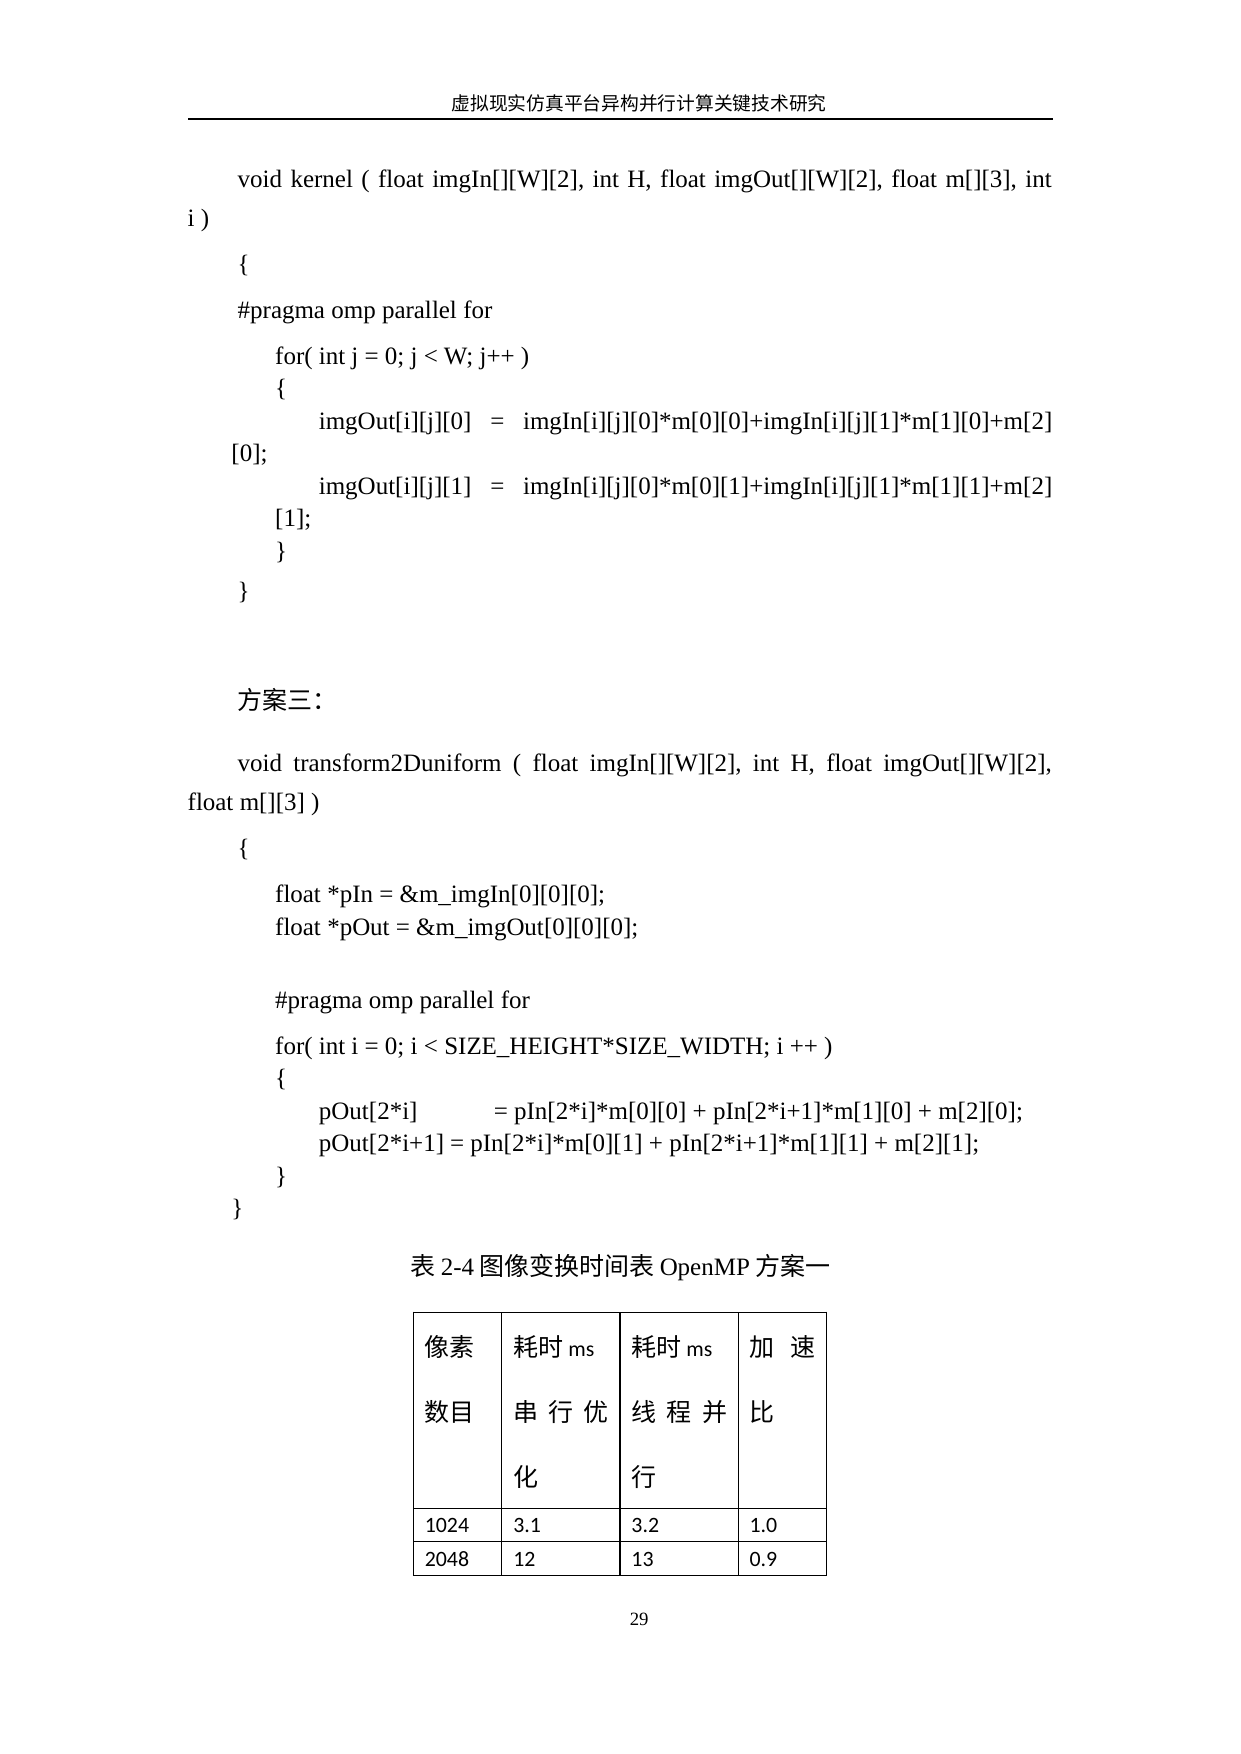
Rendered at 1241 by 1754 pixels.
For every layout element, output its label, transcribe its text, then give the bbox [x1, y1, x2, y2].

text void kernel ( float imgIn[][W][2], int H, float imgOut[][W][2], float m[][3], int i ) [187, 162, 1053, 233]
text void transform2Duniform ( float imgIn[][W][2], int H, float imgOut[][W][2], float m[][3] ) [187, 746, 1053, 818]
table_header 耗时ms 串行优化 [502, 1313, 619, 1508]
table_cell 1024 [414, 1509, 501, 1541]
text 方案三： [187, 666, 1053, 731]
text } [231, 1191, 1053, 1224]
table_header 加速比 [739, 1313, 826, 1508]
table_header 像素 数目 [414, 1313, 501, 1508]
text #pragma omp parallel for [187, 293, 1053, 326]
text float *pOut = &m_imgOut[0][0][0]; [231, 910, 1053, 942]
text } [187, 574, 1053, 607]
table_cell 3.1 [502, 1509, 619, 1541]
table_cell 2048 [414, 1542, 501, 1575]
text for( int j = 0; j < W; j++ ) [231, 339, 1053, 372]
text { [187, 831, 1053, 864]
table_cell 12 [502, 1542, 619, 1575]
text 表2-4图像变换时间表 OpenMP方案一 [187, 1232, 1053, 1297]
text } [231, 1159, 1053, 1191]
table_cell 13 [621, 1542, 738, 1575]
text float *pIn = &m_imgIn[0][0][0]; [231, 877, 1053, 910]
text { [231, 1061, 1053, 1094]
text imgOut[i][j][1] = imgIn[i][j][0]*m[0][1]+imgIn[i][j][1]*m[1][1]+m[2][1]; [275, 469, 1053, 534]
text } [231, 534, 1053, 567]
table_cell 1.0 [739, 1509, 826, 1541]
table_cell 3.2 [621, 1509, 738, 1541]
text for( int i = 0; i < SIZE_HEIGHT*SIZE_WIDTH; i ++ ) [231, 1029, 1053, 1061]
table_cell 0.9 [739, 1542, 826, 1575]
text imgOut[i][j][0] = imgIn[i][j][0]*m[0][0]+imgIn[i][j][1]*m[1][0]+m[2][0]; [231, 404, 1053, 469]
text { [231, 372, 1053, 404]
text { [187, 247, 1053, 279]
text #pragma omp parallel for [187, 983, 1053, 1015]
text pOut[2*i+1] = pIn[2*i]*m[0][1] + pIn[2*i+1]*m[1][1] + m[2][1]; [231, 1126, 1053, 1159]
text pOut[2*i] = pIn[2*i]*m[0][0] + pIn[2*i+1]*m[1][0] + m[2][0]; [231, 1094, 1053, 1126]
table_header 耗时ms 线程并行 [621, 1313, 738, 1508]
